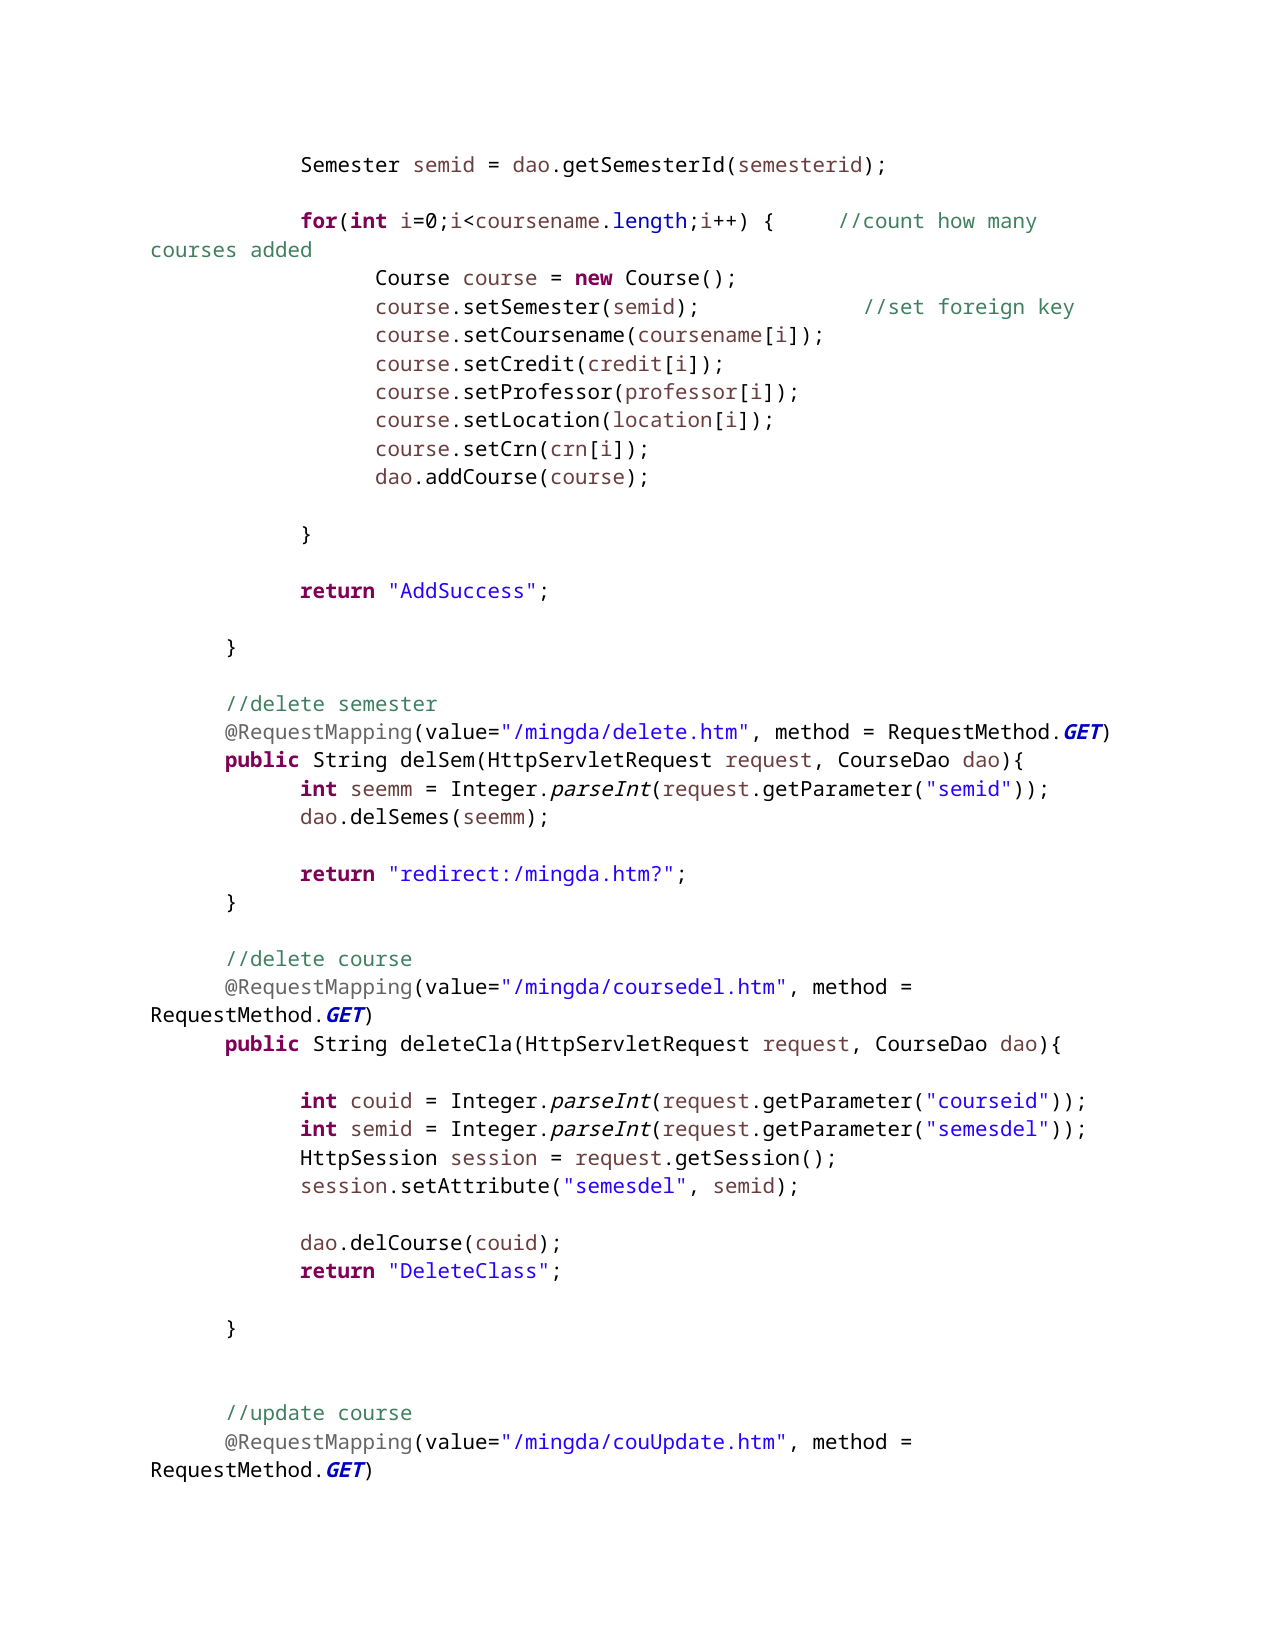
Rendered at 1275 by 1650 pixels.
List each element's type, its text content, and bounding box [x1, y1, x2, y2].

text } [150, 519, 1125, 547]
text int couid = Integer.parseInt(request.getParameter("courseid")); [150, 1086, 1125, 1114]
text session.setAttribute("semesdel", semid); [150, 1171, 1125, 1200]
text dao.delSemes(seemm); [150, 802, 1125, 831]
text } [150, 632, 1125, 661]
text Semester semid = dao.getSemesterId(semesterid); [150, 150, 1125, 178]
text //delete course [150, 944, 1125, 972]
text @RequestMapping(value="/mingda/delete.htm", method = RequestMethod.GET) [150, 717, 1125, 746]
text } [150, 1313, 1125, 1342]
text @RequestMapping(value="/mingda/couUpdate.htm", method = RequestMethod.GET) [150, 1427, 1125, 1484]
text course.setCoursename(coursename[i]); [150, 320, 1125, 349]
text @RequestMapping(value="/mingda/coursedel.htm", method = RequestMethod.GET) [150, 972, 1125, 1029]
text course.setProfessor(professor[i]); [150, 377, 1125, 406]
text dao.addCourse(course); [150, 462, 1125, 491]
text int semid = Integer.parseInt(request.getParameter("semesdel")); [150, 1114, 1125, 1143]
text //update course [150, 1398, 1125, 1427]
text course.setCredit(credit[i]); [150, 349, 1125, 377]
text return "AddSuccess"; [150, 576, 1125, 604]
text HttpSession session = request.getSession(); [150, 1143, 1125, 1171]
text return "DeleteClass"; [150, 1257, 1125, 1285]
text int seemm = Integer.parseInt(request.getParameter("semid")); [150, 774, 1125, 802]
text public String delSem(HttpServletRequest request, CourseDao dao){ [150, 746, 1125, 774]
text dao.delCourse(couid); [150, 1228, 1125, 1257]
text } [150, 887, 1125, 916]
text course.setSemester(semid); //set foreign key [150, 292, 1125, 320]
text course.setLocation(location[i]); [150, 406, 1125, 434]
text //delete semester [150, 689, 1125, 717]
text Course course = new Course(); [150, 263, 1125, 292]
text return "redirect:/mingda.htm?"; [150, 859, 1125, 887]
text course.setCrn(crn[i]); [150, 434, 1125, 462]
text for(int i=0;i<coursename.length;i++) { //count how many courses added [150, 206, 1125, 263]
text public String deleteCla(HttpServletRequest request, CourseDao dao){ [150, 1029, 1125, 1086]
